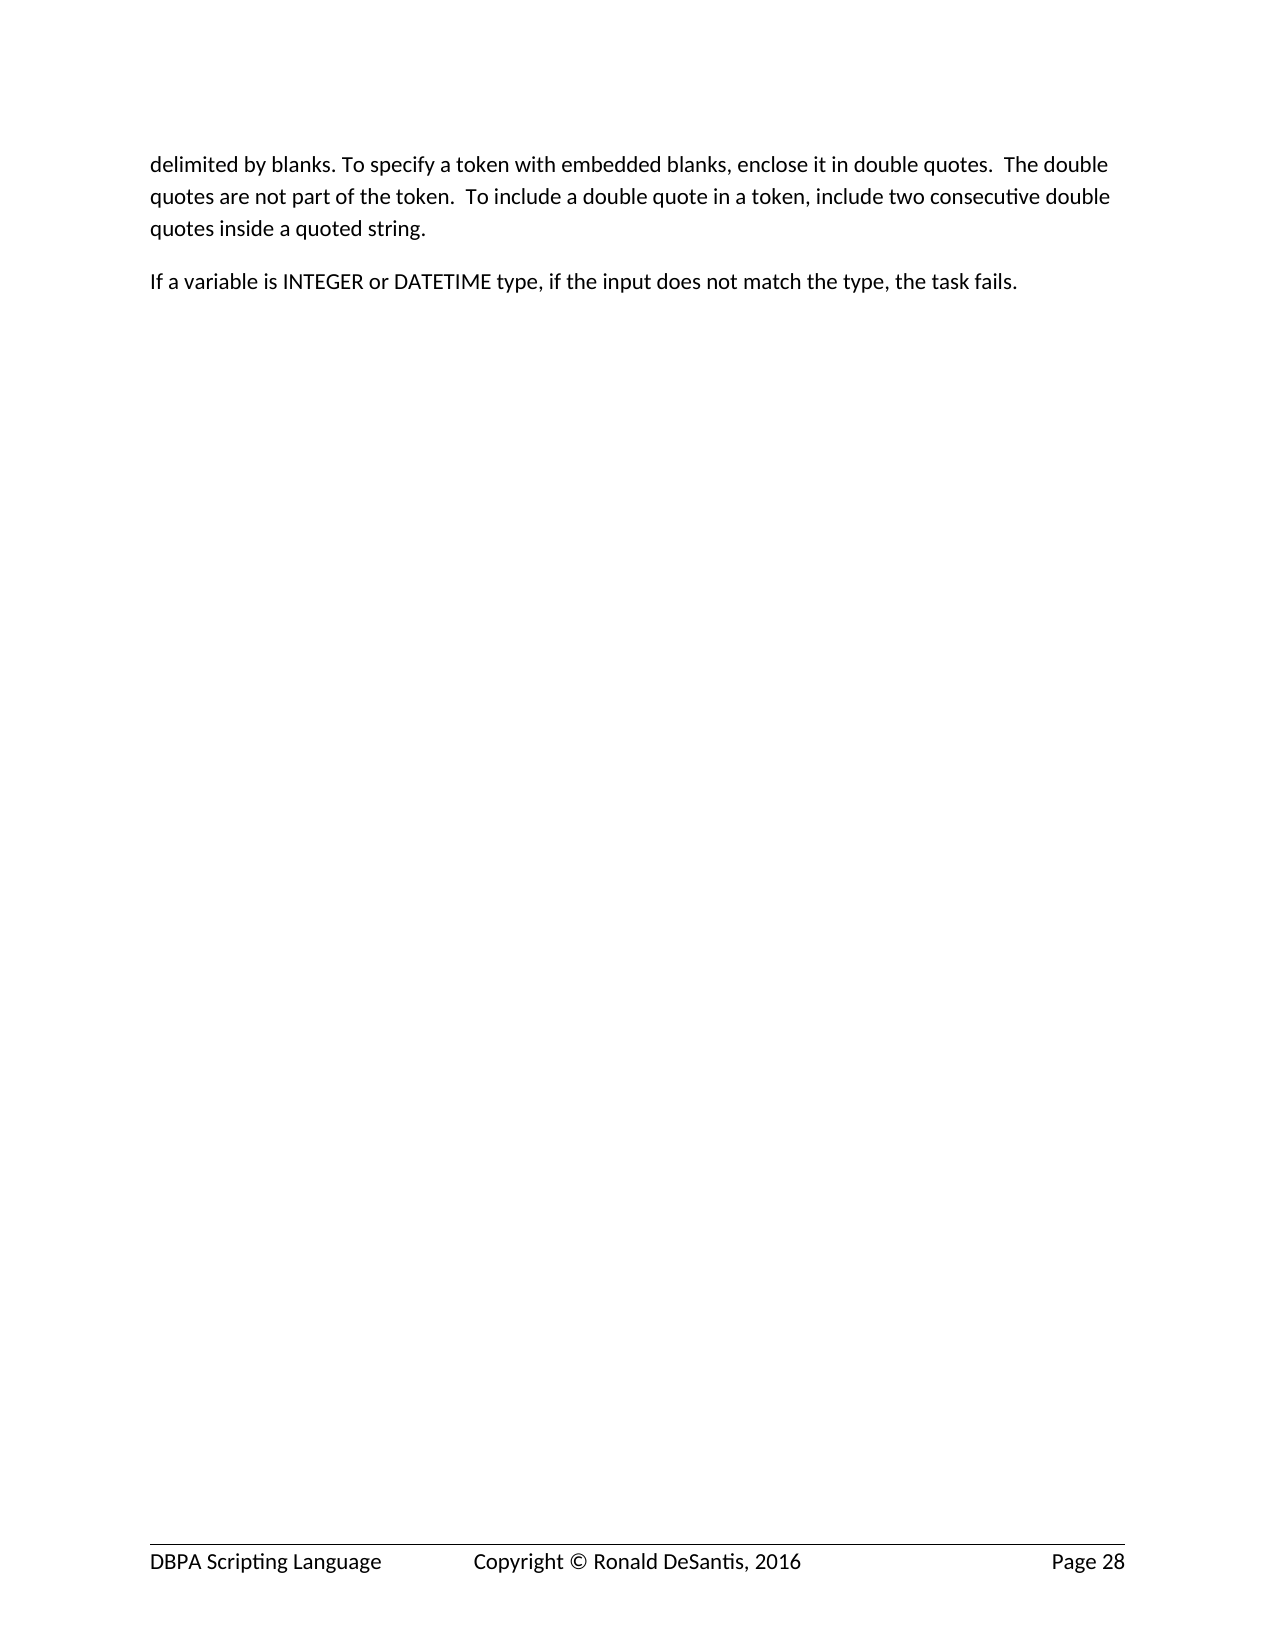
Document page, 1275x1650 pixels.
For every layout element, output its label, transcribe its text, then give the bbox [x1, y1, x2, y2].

text If a variable is INTEGER or DATETIME type, if the input does not match the type, the task fails. [150, 267, 1125, 295]
